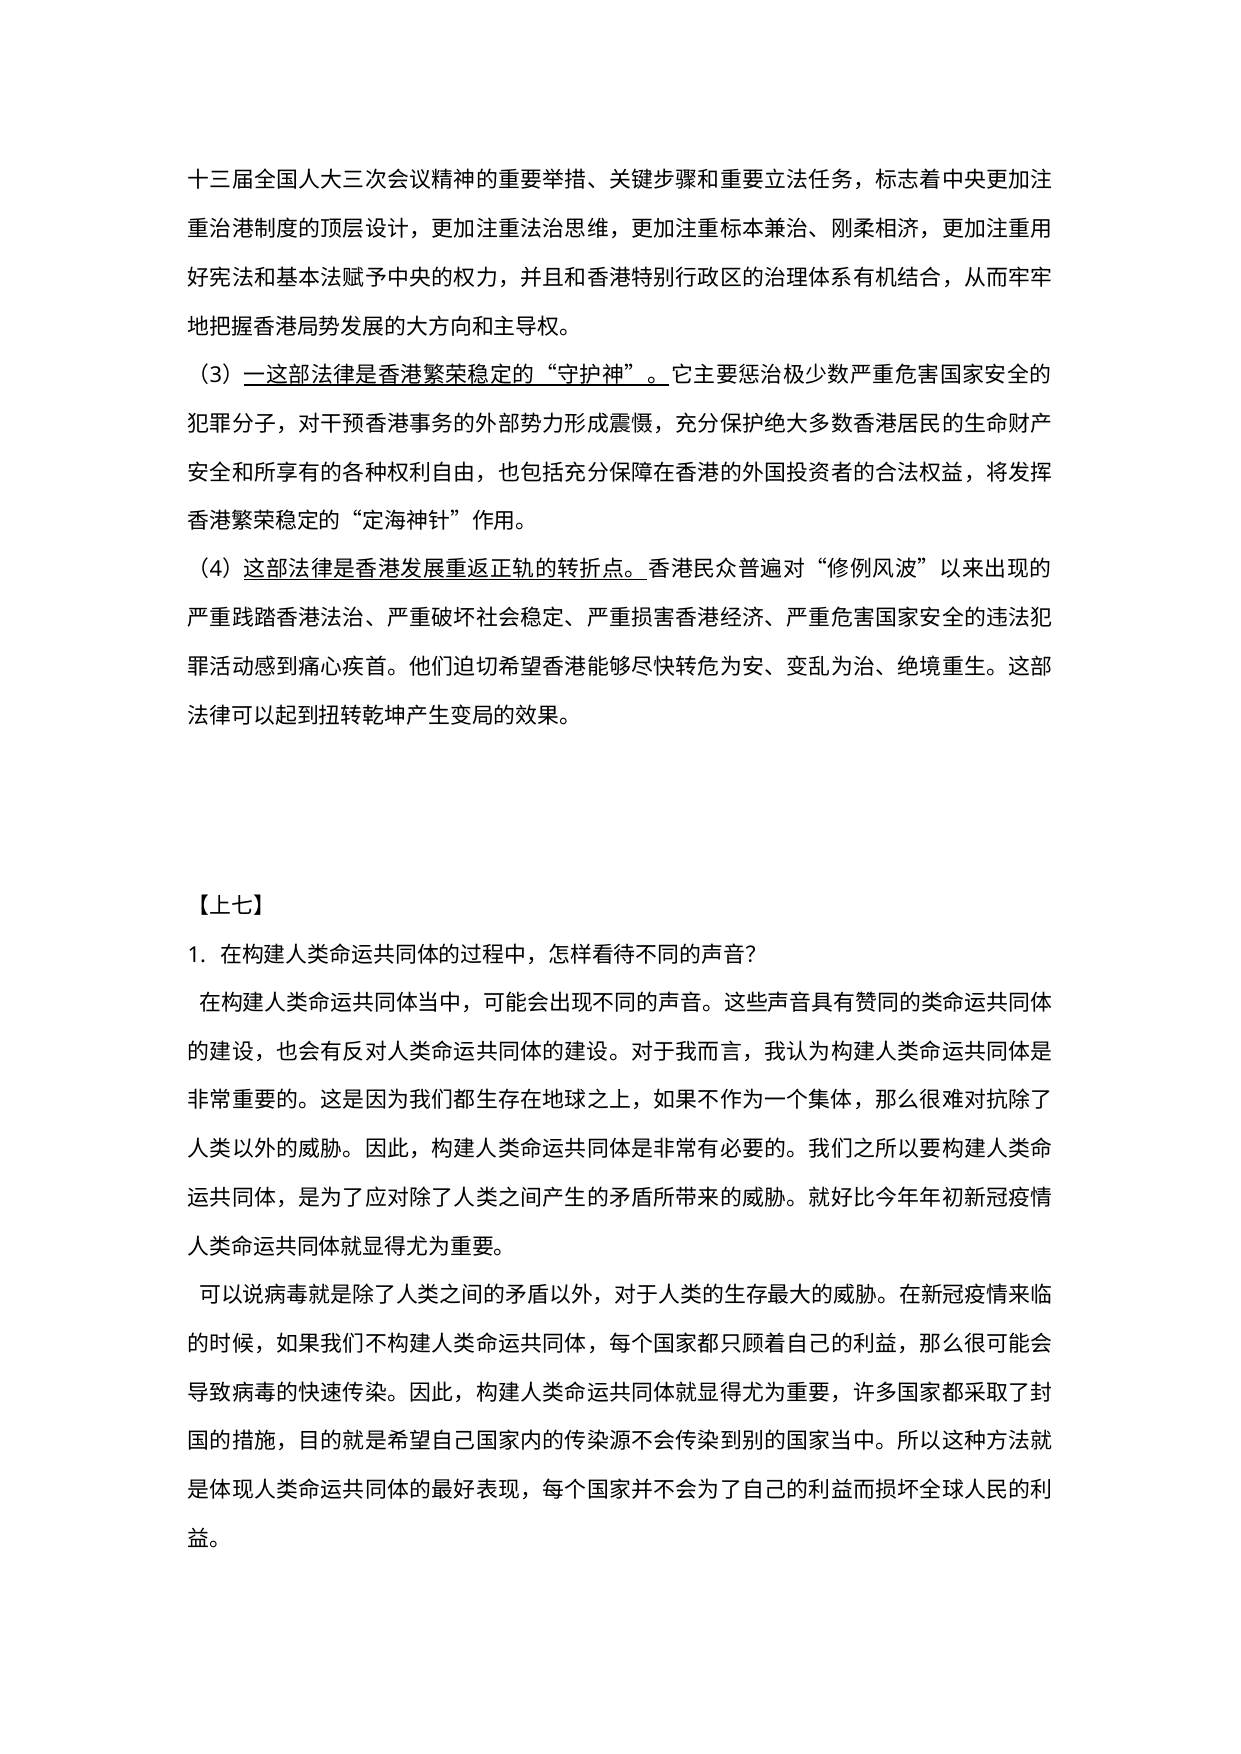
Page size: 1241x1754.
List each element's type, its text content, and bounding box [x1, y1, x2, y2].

list 一这部法律是香港繁荣稳定的“守护神”。它主要惩治极少数严重危害国家安全的犯罪分子，对干预香港事务的外部势力形成震慑，充分保护绝大多数香港居民的生命财产安全和所享有的各种权利自由，也包括充分保障在香港的外国投资者的合法权益，将发挥香港繁荣稳定的“定海神针”作用。 [187, 357, 1053, 535]
text 可以说病毒就是除了人类之间的矛盾以外，对于人类的生存最大的威胁。在新冠疫情来临的时候，如果我们不构建人类命运共同体，每个国家都只顾着自己的利益，那么很可能会导致病毒的快速传染。因此，构建人类命运共同体就显得尤为重要，许多国家都采取了封国的措施，目的就是希望自己国家内的传染源不会传染到别的国家当中。所以这种方法就是体现人类命运共同体的最好表现，每个国家并不会为了自己的利益而损坏全球人民的利益。 [187, 1277, 1053, 1553]
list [187, 162, 1053, 341]
list 在构建人类命运共同体的过程中，怎样看待不同的声音？ [187, 936, 1053, 969]
text 【上七】 [187, 888, 1053, 920]
text 在构建人类命运共同体当中，可能会出现不同的声音。这些声音具有赞同的类命运共同体的建设，也会有反对人类命运共同体的建设。对于我而言，我认为构建人类命运共同体是非常重要的。这是因为我们都生存在地球之上，如果不作为一个集体，那么很难对抗除了人类以外的威胁。因此，构建人类命运共同体是非常有必要的。我们之所以要构建人类命运共同体，是为了应对除了人类之间产生的矛盾所带来的威胁。就好比今年年初新冠疫情，人类命运共同体就显得尤为重要。 [187, 984, 1053, 1261]
list 这部法律是香港发展重返正轨的转折点。香港民众普遍对“修例风波”以来出现的严重践踏香港法治、严重破坏社会稳定、严重损害香港经济、严重危害国家安全的违法犯罪活动感到痛心疾首。他们迫切希望香港能够尽快转危为安、变乱为治、绝境重生。这部法律可以起到扭转乾坤产生变局的效果。 [187, 551, 1053, 730]
